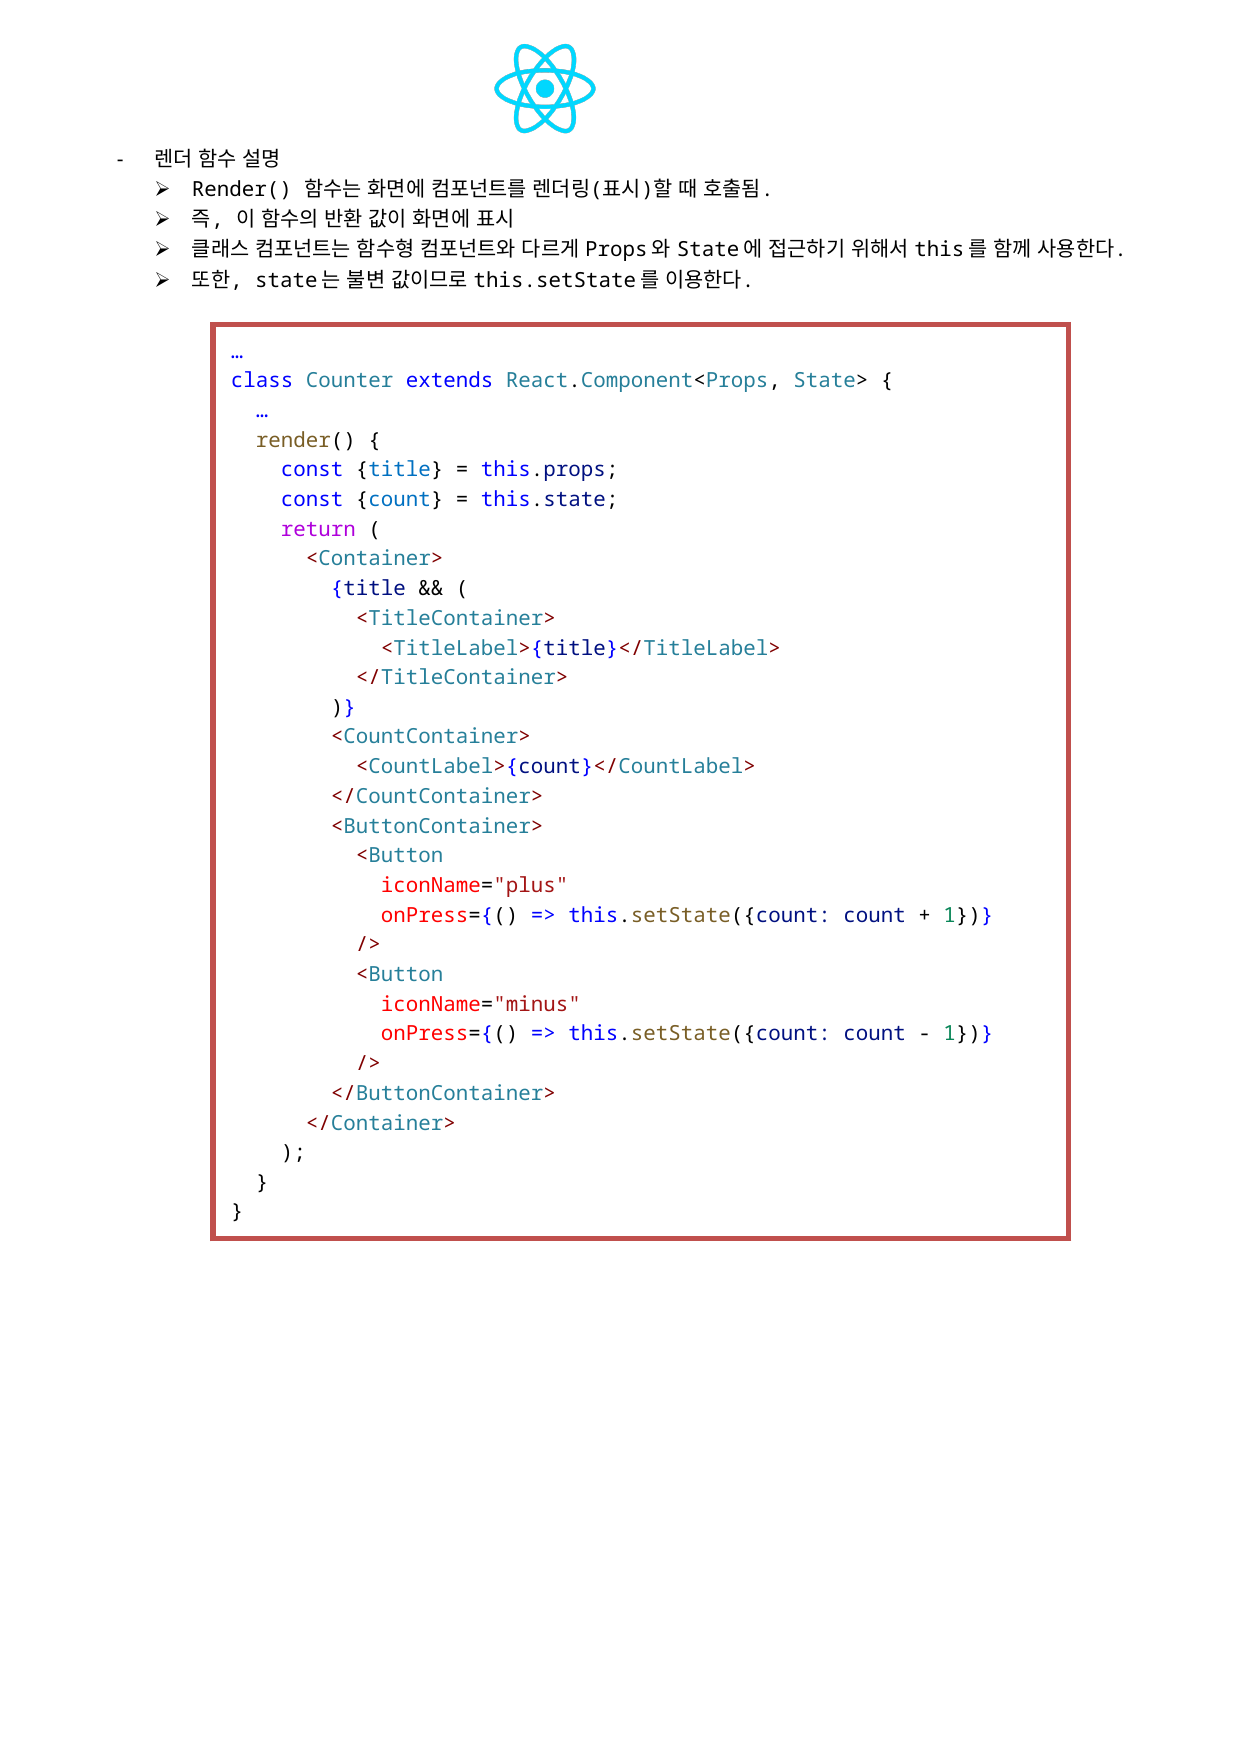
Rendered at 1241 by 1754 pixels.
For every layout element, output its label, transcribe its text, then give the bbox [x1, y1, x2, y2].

picture [491, 35, 599, 142]
list 또한, state는 불변 값이므로 this.setState를 이용한다. [154, 263, 1165, 293]
list 렌더 함수 설명 [117, 142, 1165, 172]
list 클래스 컴포넌트는 함수형 컴포넌트와 다르게 Props와 State에 접근하기 위해서 this를 함께 사용한다. [154, 233, 1165, 263]
list Render() 함수는 화면에 컴포넌트를 렌더링(표시)할 때 호출됨. [154, 172, 1165, 202]
list 즉, 이 함수의 반환 값이 화면에 표시 [154, 202, 1165, 233]
